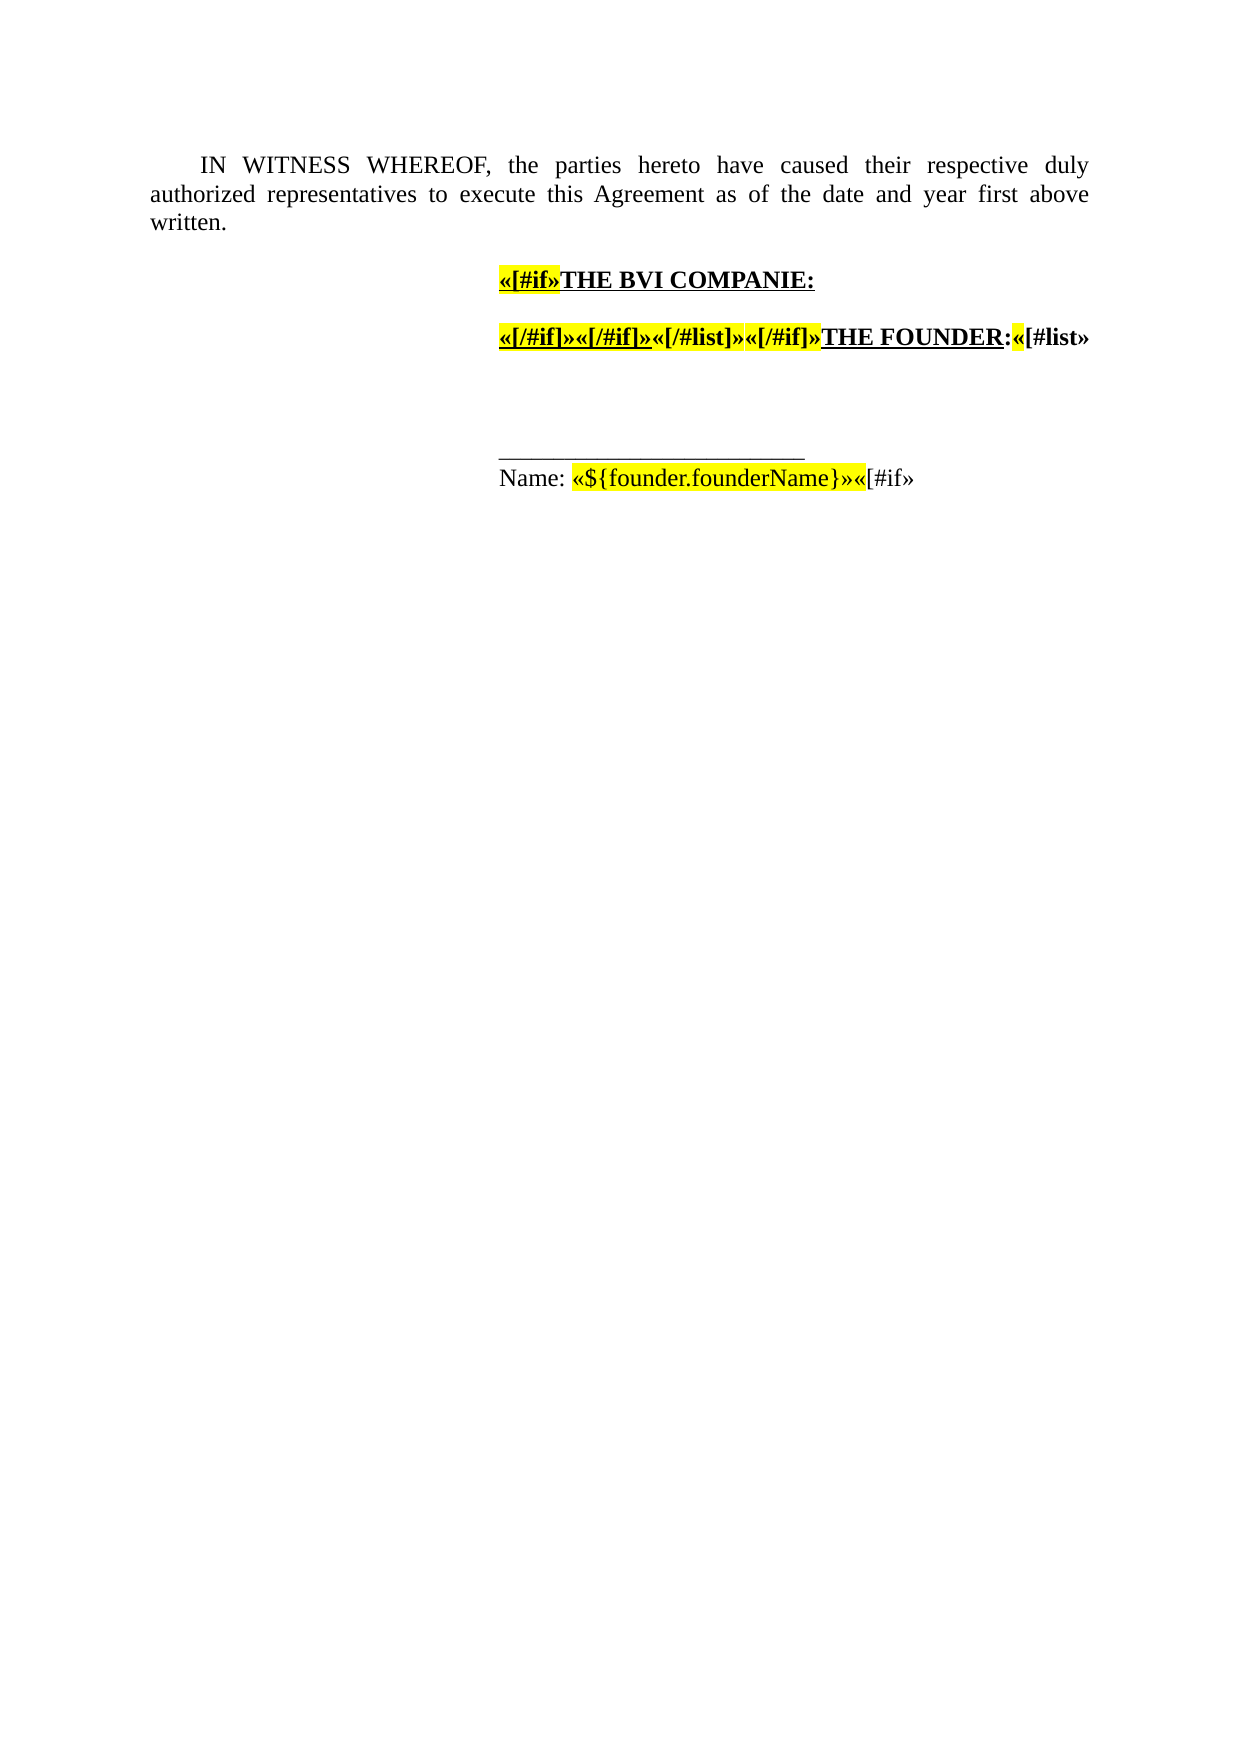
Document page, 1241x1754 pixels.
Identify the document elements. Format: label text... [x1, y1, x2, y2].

text IN WITNESS WHEREOF, the parties hereto have caused their respective duly authorized representatives to execute this Agreement as of the date and year first above written. [150, 150, 1090, 236]
text «[#if»THE BVI COMPANIE: [560, 265, 1090, 294]
text ____________________________ [499, 437, 1090, 463]
text Name: «${founder.founderName}»«[#if» [866, 463, 1090, 491]
text «[/#if]»«[/#if]»«[/#list]»«[/#if]»THE FOUNDER:«[#list» [499, 322, 1090, 351]
